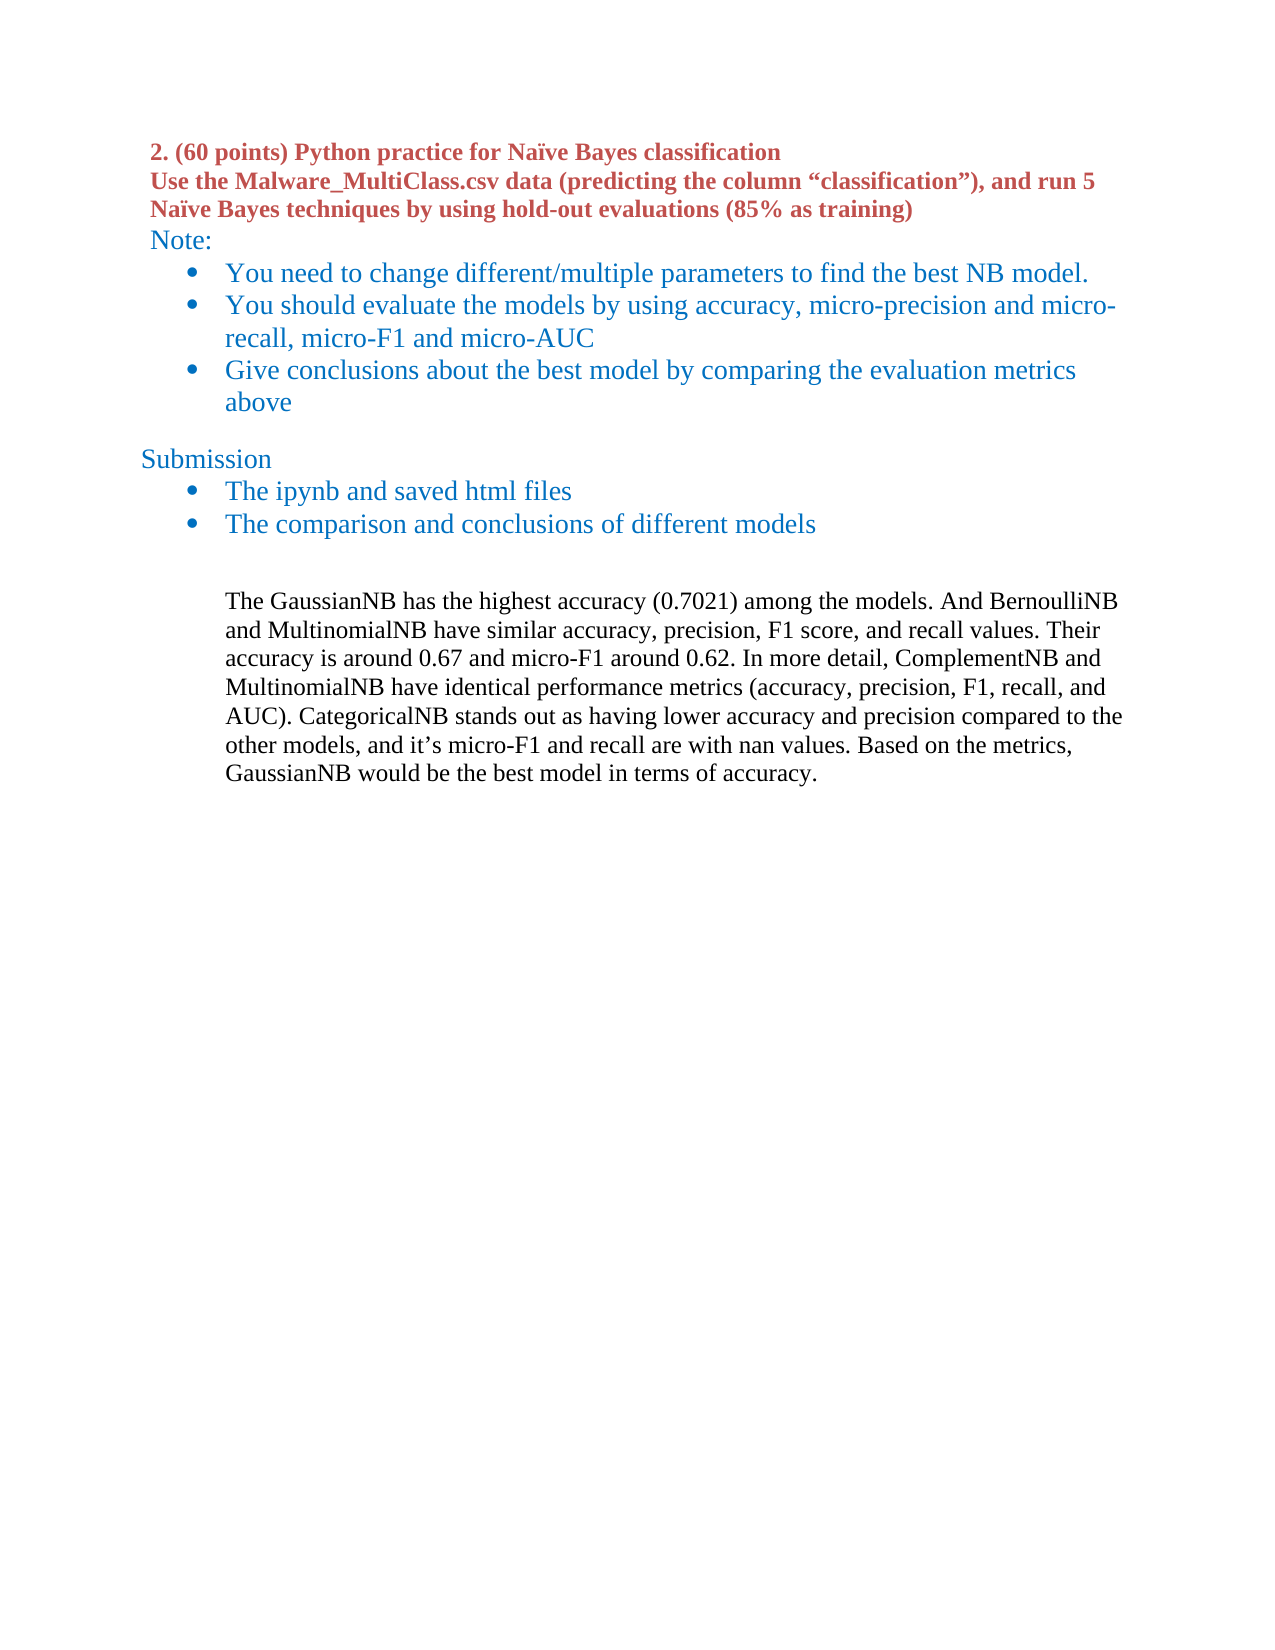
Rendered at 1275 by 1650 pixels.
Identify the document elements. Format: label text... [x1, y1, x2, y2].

list The ipynb and saved html files [187, 474, 1125, 507]
text The GaussianNB has the highest accuracy (0.7021) among the models. And BernoulliNB and MultinomialNB have similar accuracy, precision, F1 score, and recall values. Their accuracy is around 0.67 and micro-F1 around 0.62. In more detail, ComplementNB and MultinomialNB have identical performance metrics (accuracy, precision, F1, recall, and AUC). CategoricalNB stands out as having lower accuracy and precision compared to the other models, and it’s micro-F1 and recall are with nan values. Based on the metrics, GaussianNB would be the best model in terms of accuracy. [225, 586, 1125, 787]
text 2. (60 points) Python practice for Naïve Bayes classification [150, 137, 1125, 166]
text Note: [150, 223, 1125, 256]
list Give conclusions about the best model by comparing the evaluation metrics above [187, 353, 1125, 442]
text Use the Malware_MultiClass.csv data (predicting the column “classification”), and run 5 Naïve Bayes techniques by using hold-out evaluations (85% as training) [150, 166, 1125, 223]
list The comparison and conclusions of different models [187, 507, 1125, 539]
list Submission [141, 442, 1125, 474]
list You need to change different/multiple parameters to find the best NB model. [187, 256, 1125, 288]
list You should evaluate the models by using accuracy, micro-precision and micro-recall, micro-F1 and micro-AUC [187, 288, 1125, 353]
